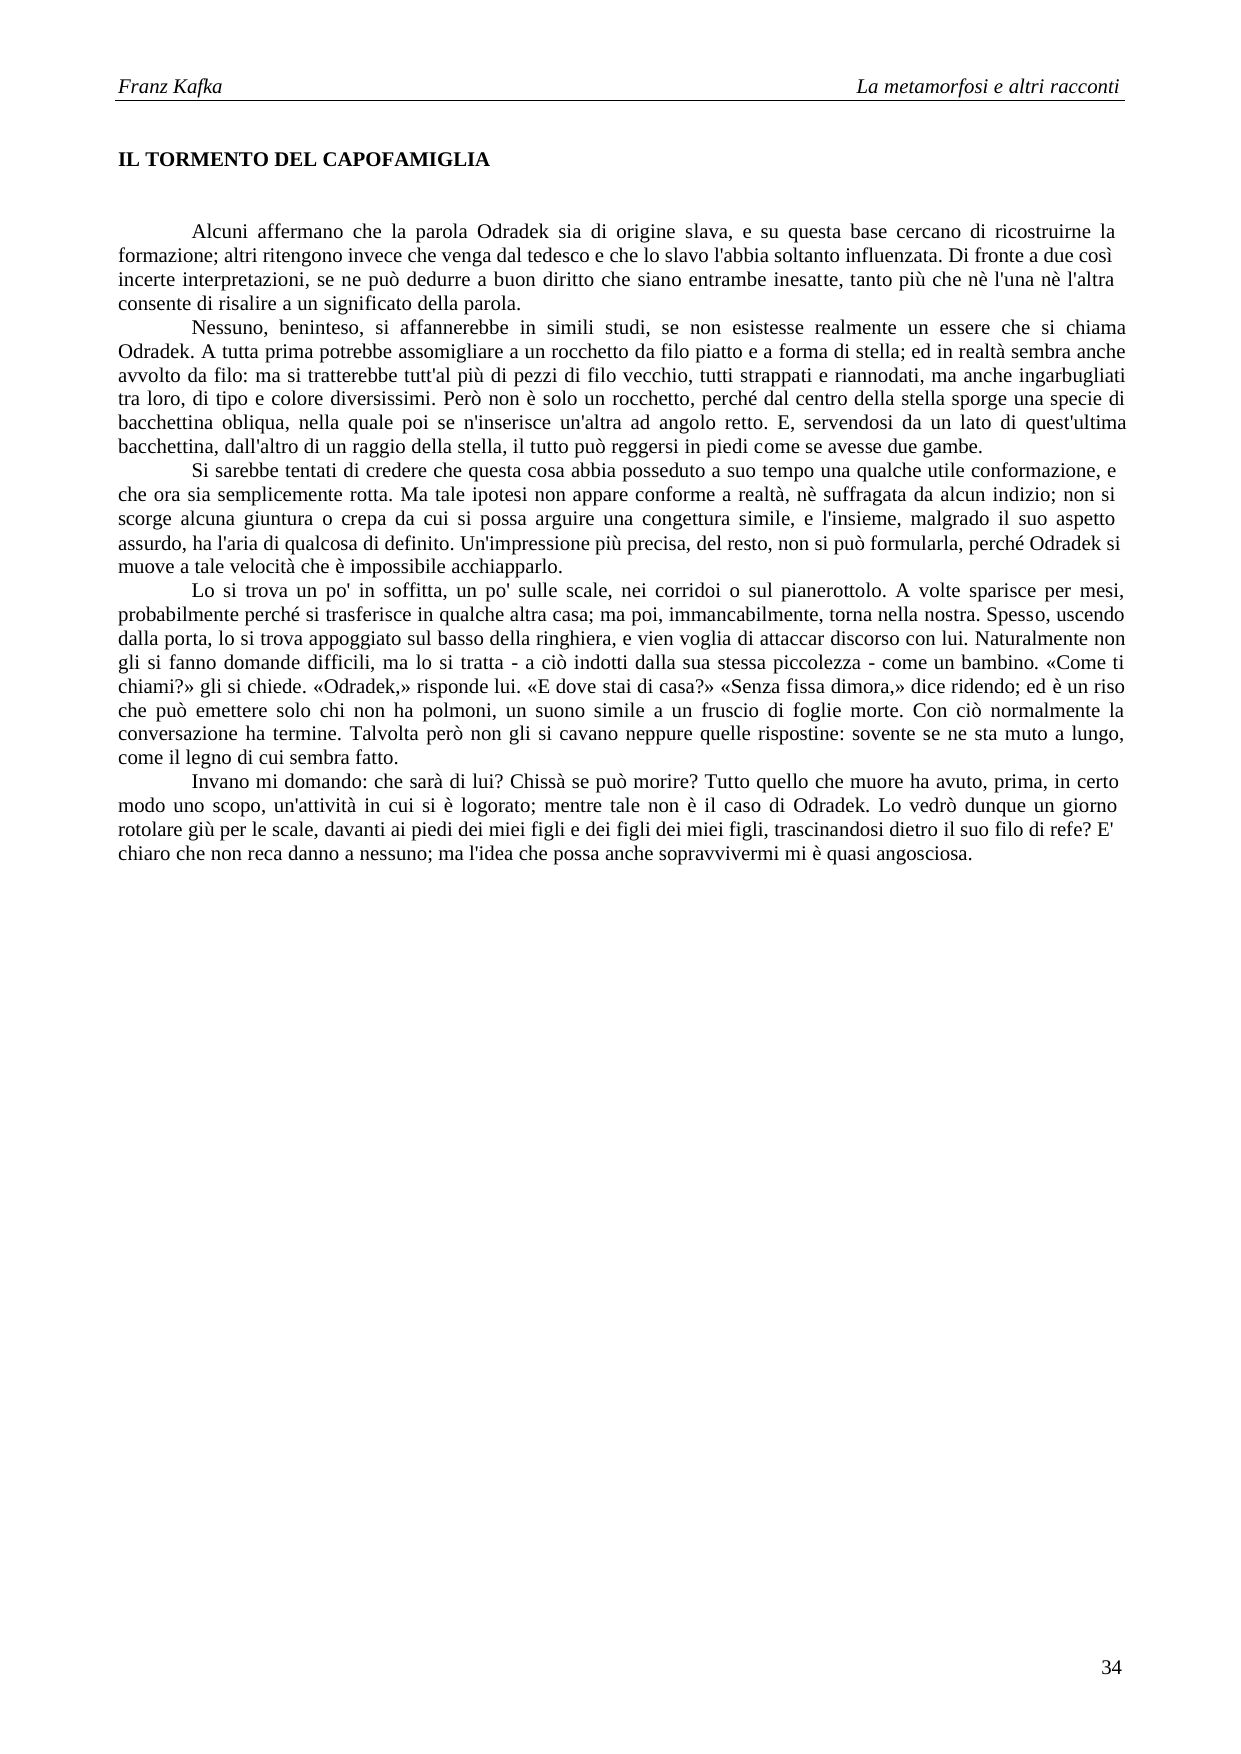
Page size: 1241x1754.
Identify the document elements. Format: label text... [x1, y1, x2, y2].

text IL TORMENTO DEL CAPOFAMIGLIA [118, 147, 1154, 171]
text Alcuni affermano che la parola Odradek sia di origine slava, e su questa base cercano di ricostruirne la formazione; altri ritengono invece che venga dal tedesco e che lo slavo l'abbia soltanto influenzata. Di fronte a due così incerte interpretazioni, se ne può dedurre a buon diritto che siano entrambe inesatte, tanto più che nè l'una nè l'altra consente di risalire a un significato della parola. [118, 219, 1127, 315]
text Franz Kafka La metamorfosi e altri racconti [118, 74, 1154, 98]
text Invano mi domando: che sarà di lui? Chissà se può morire? Tutto quello che muore ha avuto, prima, in certo modo uno scopo, un'attività in cui si è logorato; mentre tale non è il caso di Odradek. Lo vedrò dunque un giorno rotolare giù per le scale, davanti ai piedi dei miei figli e dei figli dei miei figli, trascinandosi dietro il suo filo di refe? E' chiaro che non reca danno a nessuno; ma l'idea che possa anche sopravvivermi mi è quasi angosciosa. [118, 769, 1131, 865]
text Nessuno, beninteso, si affannerebbe in simili studi, se non esistesse realmente un essere che si chiama Odradek. A tutta prima potrebbe assomigliare a un rocchetto da filo piatto e a forma di stella; ed in realtà sembra anche avvolto da filo: ma si tratterebbe tutt'al più di pezzi di filo vecchio, tutti strappati e riannodati, ma anche ingarbugliati tra loro, di tipo e colore diversissimi. Però non è solo un rocchetto, perché dal centro della stella sporge una specie di bacchettina obliqua, nella quale poi se n'inserisce un'altra ad angolo retto. E, servendosi da un lato di quest'ultima bacchettina, dall'altro di un raggio della stella, il tutto può reggersi in piedi come se avesse due gambe. [118, 315, 1127, 458]
text Lo si trova un po' in soffitta, un po' sulle scale, nei corridoi o sul pianerottolo. A volte sparisce per mesi, probabilmente perché si trasferisce in qualche altra casa; ma poi, immancabilmente, torna nella nostra. Spesso, uscendo dalla porta, lo si trova appoggiato sul basso della ringhiera, e vien voglia di attaccar discorso con lui. Naturalmente non gli si fanno domande difficili, ma lo si tratta - a ciò indotti dalla sua stessa piccolezza - come un bambino. «Come ti chiami?» gli si chiede. «Odradek,» risponde lui. «E dove stai di casa?» «Senza fissa dimora,» dice ridendo; ed è un riso che può emettere solo chi non ha polmoni, un suono simile a un fruscio di foglie morte. Con ciò normalmente la conversazione ha termine. Talvolta però non gli si cavano neppure quelle rispostine: sovente se ne sta muto a lungo, come il legno di cui sembra fatto. [118, 578, 1125, 769]
text 34 [1101, 1655, 1154, 1679]
text Si sarebbe tentati di credere che questa cosa abbia posseduto a suo tempo una qualche utile conformazione, e che ora sia semplicemente rotta. Ma tale ipotesi non appare conforme a realtà, nè suffragata da alcun indizio; non si scorge alcuna giuntura o crepa da cui si possa arguire una congettura simile, e l'insieme, malgrado il suo aspetto assurdo, ha l'aria di qualcosa di definito. Un'impressione più precisa, del resto, non si può formularla, perché Odradek si muove a tale velocità che è impossibile acchiapparlo. [118, 458, 1128, 578]
